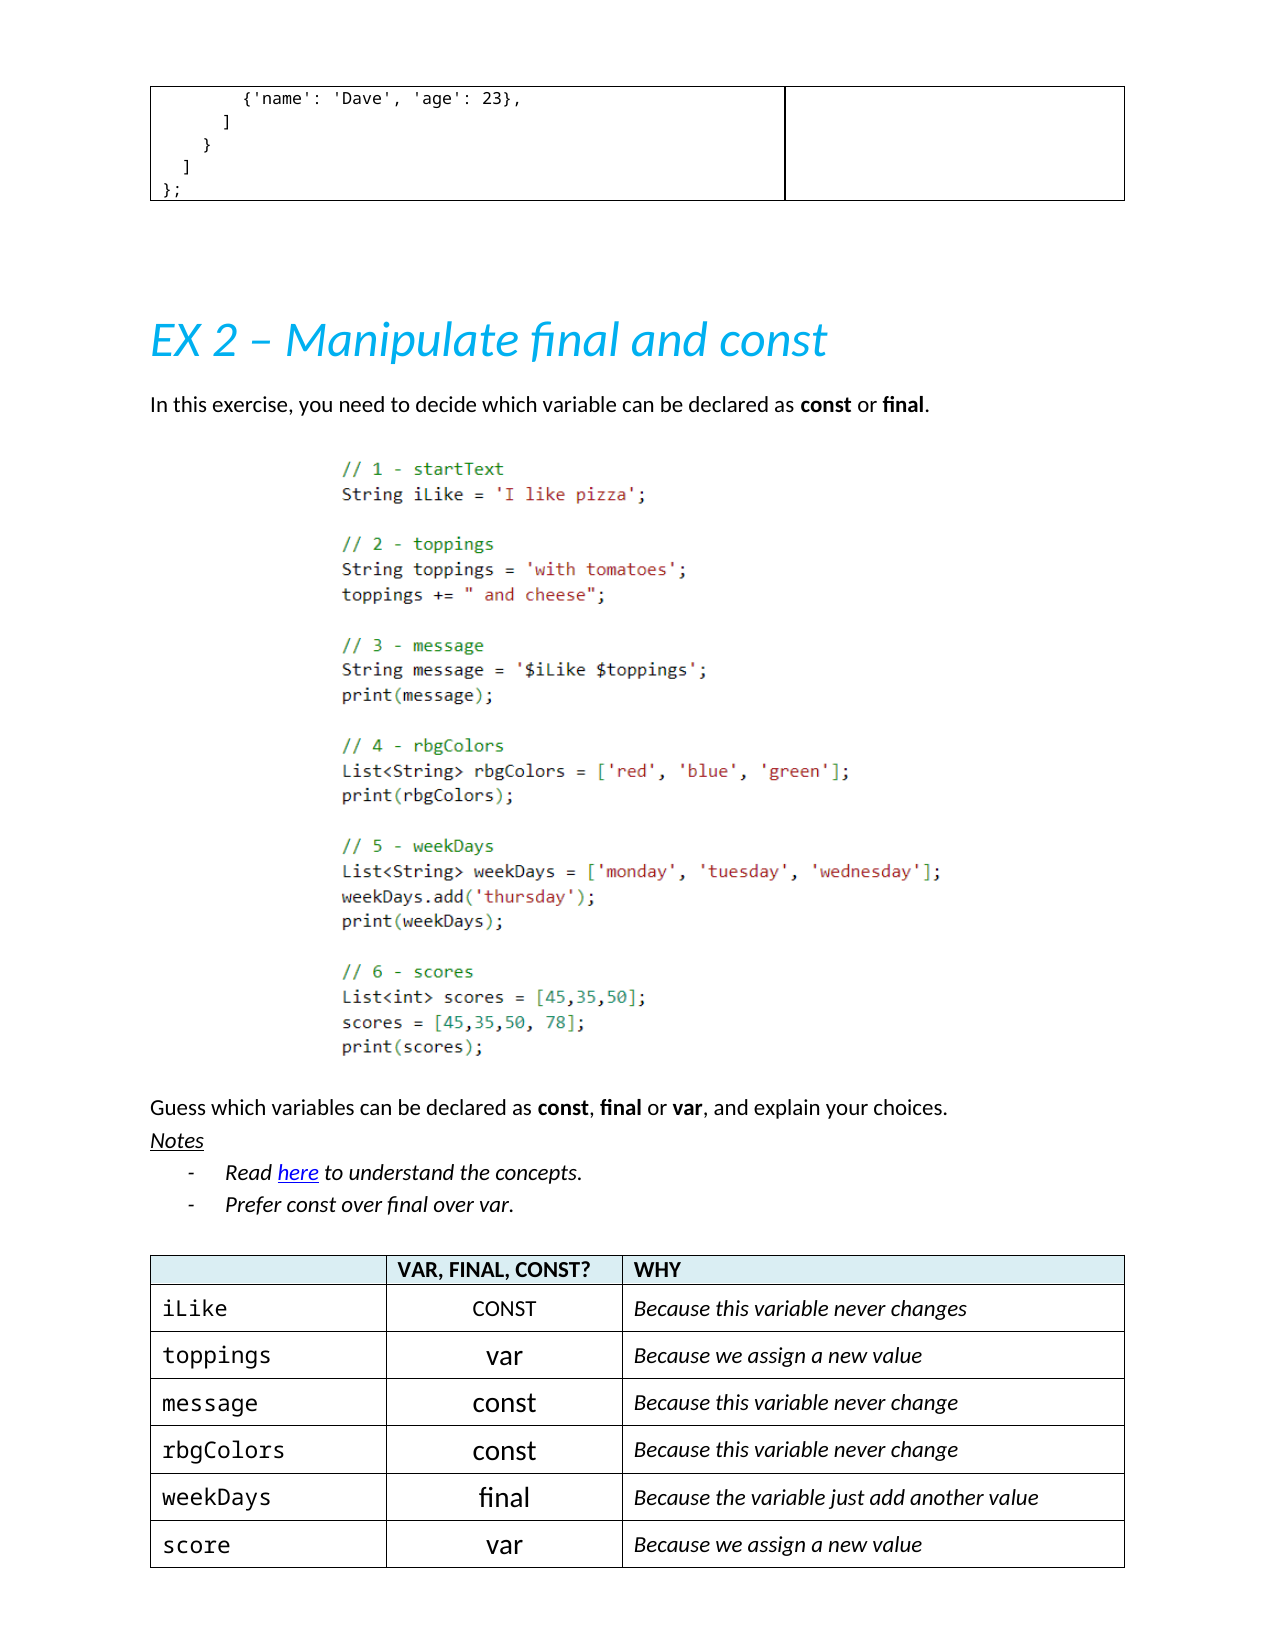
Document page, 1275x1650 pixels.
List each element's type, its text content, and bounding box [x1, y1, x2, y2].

table_cell Because this variable never change [623, 1379, 1124, 1425]
text In this exercise, you need to decide which variable can be declared as const or final. [150, 390, 1125, 418]
list Prefer const over final over var. [187, 1190, 1125, 1218]
text Notes [150, 1126, 1125, 1154]
table_cell const [387, 1379, 622, 1425]
table_cell Because this variable never changes [623, 1285, 1124, 1331]
table_cell Because we assign a new value [623, 1332, 1124, 1378]
table_header VAR, FINAL, CONST? [387, 1256, 622, 1283]
table_cell toppings [151, 1332, 386, 1378]
picture [328, 454, 947, 1058]
table_cell Because this variable never change [623, 1426, 1124, 1473]
table_cell score [151, 1521, 386, 1567]
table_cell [151, 87, 784, 200]
table_cell iLike [151, 1285, 386, 1331]
table_cell var [387, 1521, 622, 1567]
table_cell message [151, 1379, 386, 1425]
table_header WHY [623, 1256, 1124, 1283]
subtitle EX 2 – Manipulate final and const [150, 307, 1125, 368]
table_cell const [387, 1426, 622, 1473]
text Guess which variables can be declared as const, final or var, and explain your choices. [150, 1093, 1125, 1122]
list Read here to understand the concepts. [187, 1158, 1125, 1186]
table_cell weekDays [151, 1474, 386, 1520]
table_cell rbgColors [151, 1426, 386, 1473]
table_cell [786, 87, 1124, 200]
table_cell CONST [387, 1285, 622, 1331]
table_cell Because we assign a new value [623, 1521, 1124, 1567]
table_header [151, 1256, 386, 1283]
table_cell var [387, 1332, 622, 1378]
table_cell final [387, 1474, 622, 1520]
table_cell Because the variable just add another value [623, 1474, 1124, 1520]
